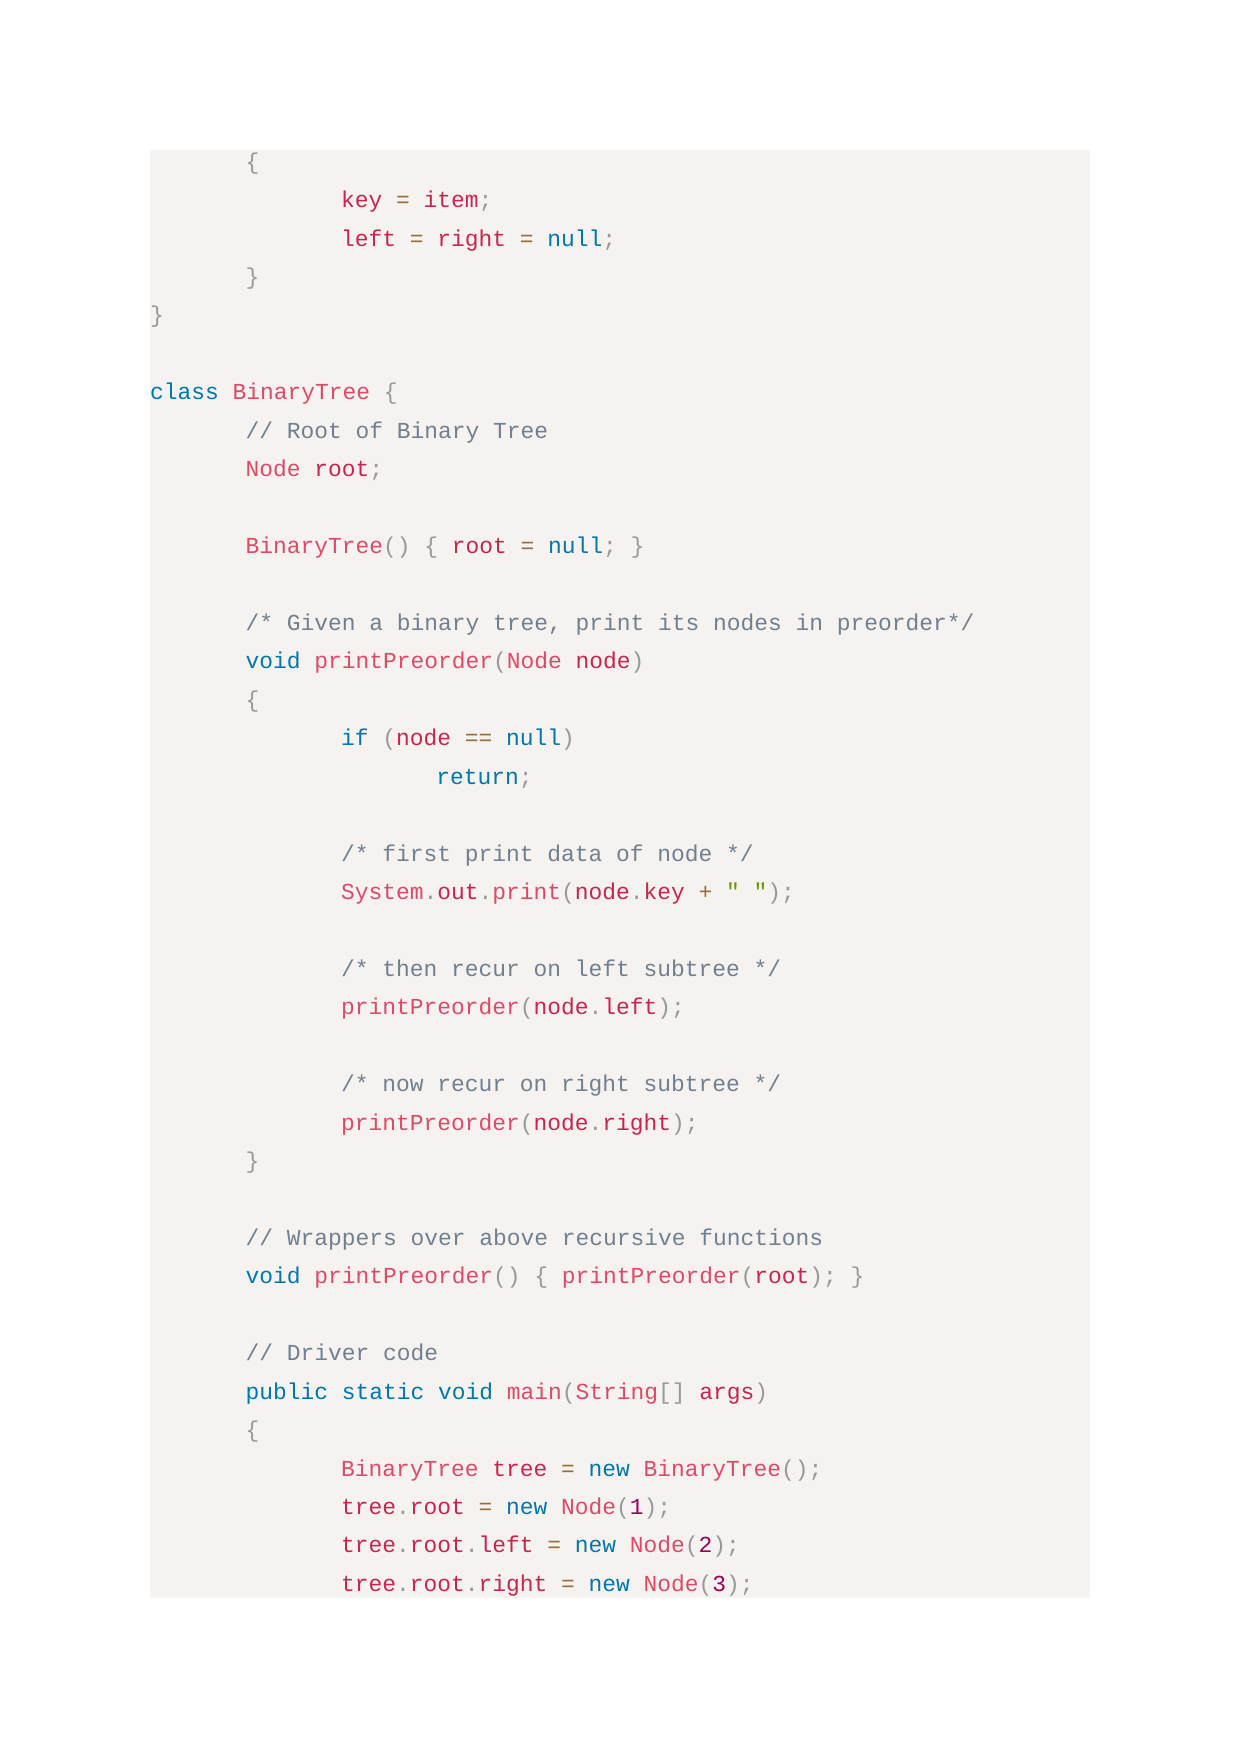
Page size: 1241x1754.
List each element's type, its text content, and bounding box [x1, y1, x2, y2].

text public static void main(String[] args) [150, 1380, 1090, 1406]
text printPreorder(node.right); [150, 1111, 1090, 1137]
text void printPreorder() { printPreorder(root); } [150, 1265, 1090, 1291]
text /* first print data of node */ [150, 842, 1090, 868]
text } [150, 265, 1090, 291]
text // Driver code [150, 1342, 1090, 1367]
text { [150, 150, 1090, 176]
text } [150, 304, 1090, 330]
text } [150, 1149, 1090, 1175]
text { [150, 1418, 1090, 1444]
text // Root of Binary Tree [150, 419, 1090, 445]
text /* now recur on right subtree */ [150, 1072, 1090, 1098]
text tree.root.left = new Node(2); [150, 1534, 1090, 1560]
text void printPreorder(Node node) [150, 650, 1090, 676]
text if (node == null) [150, 727, 1090, 752]
text printPreorder(node.left); [150, 996, 1090, 1022]
text System.out.print(node.key + " "); [150, 880, 1090, 906]
text return; [150, 765, 1090, 791]
text /* then recur on left subtree */ [150, 957, 1090, 983]
text tree.root.right = new Node(3); [150, 1572, 1090, 1598]
text tree.root = new Node(1); [150, 1495, 1090, 1521]
text // Wrappers over above recursive functions [150, 1226, 1090, 1252]
text { [150, 688, 1090, 714]
text left = right = null; [150, 227, 1090, 253]
text /* Given a binary tree, print its nodes in preorder*/ [150, 611, 1090, 637]
text BinaryTree tree = new BinaryTree(); [150, 1457, 1090, 1483]
text Node root; [150, 457, 1090, 483]
text key = item; [150, 188, 1090, 214]
text class BinaryTree { [150, 381, 1090, 407]
text BinaryTree() { root = null; } [150, 534, 1090, 560]
